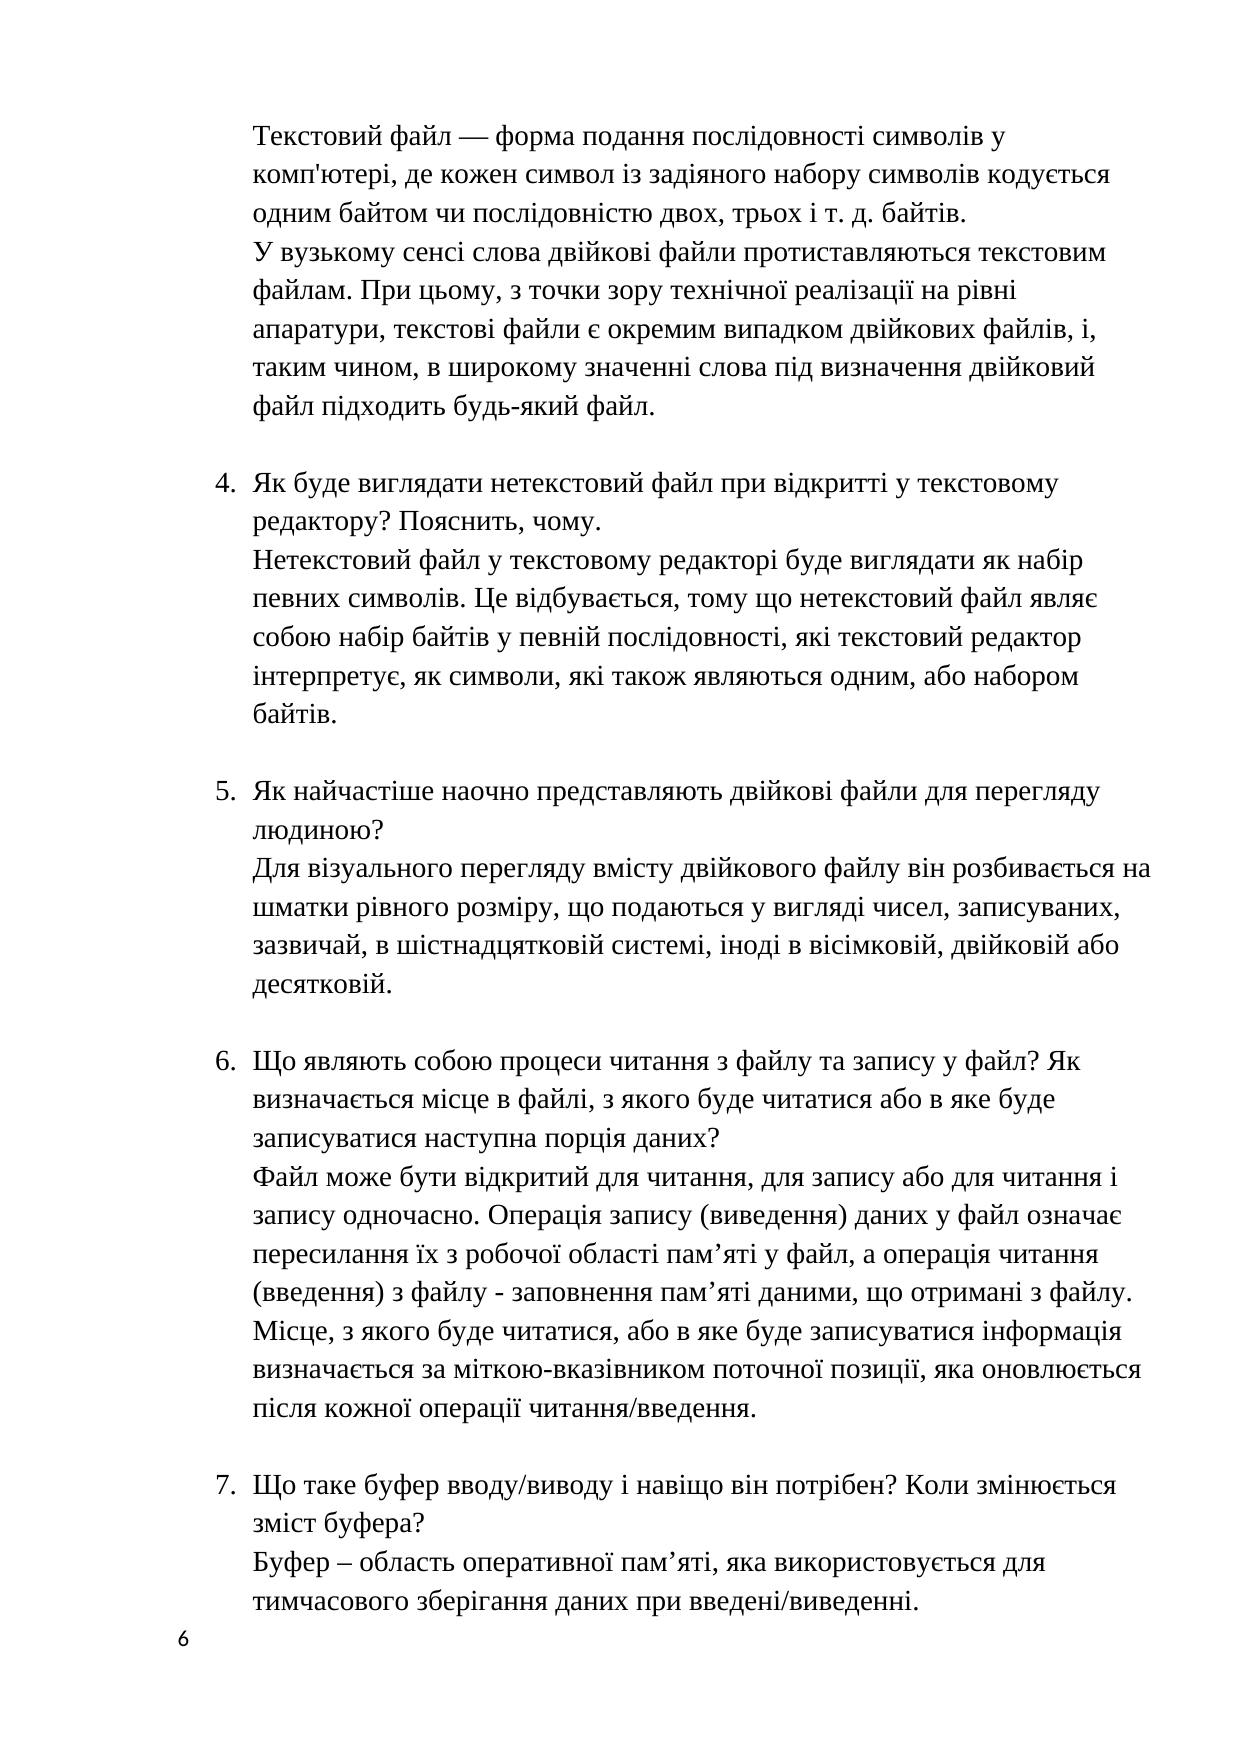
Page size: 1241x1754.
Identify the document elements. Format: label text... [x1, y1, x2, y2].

list Текстовий файл — форма подання послідовності символів у комп'ютері, де кожен символ із задіяного набору символів кодується одним байтом чи послідовністю двох, трьох і т. д. байтів. [252, 118, 1152, 229]
list У вузькому сенсі слова двійкові файли протиставляються текстовим файлам. При цьому, з точки зору технічної реалізації на рівні апаратури, текстові файли є окремим випадком двійкових файлів, і, таким чином, в широкому значенні слова під визначення двійковий файл підходить будь-який файл. [252, 234, 1152, 421]
list Буфер – область оперативної пам’яті, яка використовується для тимчасового зберігання даних при введені/виведенні. [252, 1544, 1152, 1616]
list Місце, з якого буде читатися, або в яке буде записуватися інформація визначається за міткою-вказівником поточної позиції, яка оновлюється після кожної операції читання/введення. [252, 1313, 1152, 1423]
list Нетекстовий файл у текстовому редакторі буде виглядати як набір певних символів. Це відбувається, тому що нетекстовий файл являє собою набір байтів у певній послідовності, які текстовий редактор інтерпретує, як символи, які також являються одним, або набором байтів. [252, 542, 1152, 730]
list пересилання їх з робочої області пам’яті у файл, а операція читання (введення) з файлу - заповнення пам’яті даними, що отримані з файлу. [252, 1236, 1152, 1308]
list Як найчастіше наочно представляють двійкові файли для перегляду людиною? [215, 773, 1152, 845]
list запису одночасно. Операція запису (виведення) даних у файл означає [252, 1197, 1152, 1231]
list Що являють собою процеси читання з файлу та запису у файл? Як визначається місце в файлі, з якого буде читатися або в яке буде записуватися наступна порція даних? [215, 1043, 1152, 1154]
list Файл може бути відкритий для читання, для запису або для читання і [252, 1159, 1152, 1192]
list Що таке буфер вводу/виводу і навіщо він потрібен? Коли змінюється зміст буфера? [215, 1467, 1152, 1539]
list Для візуального перегляду вмісту двійкового файлу він розбивається на шматки рівного розміру, що подаються у вигляді чисел, записуваних, зазвичай, в шістнадцятковій системі, іноді в вісімковій, двійковій або десятковій. [252, 850, 1152, 999]
list Як буде виглядати нетекстовий файл при відкритті у текстовому редактору? Пояснить, чому. [215, 465, 1152, 537]
